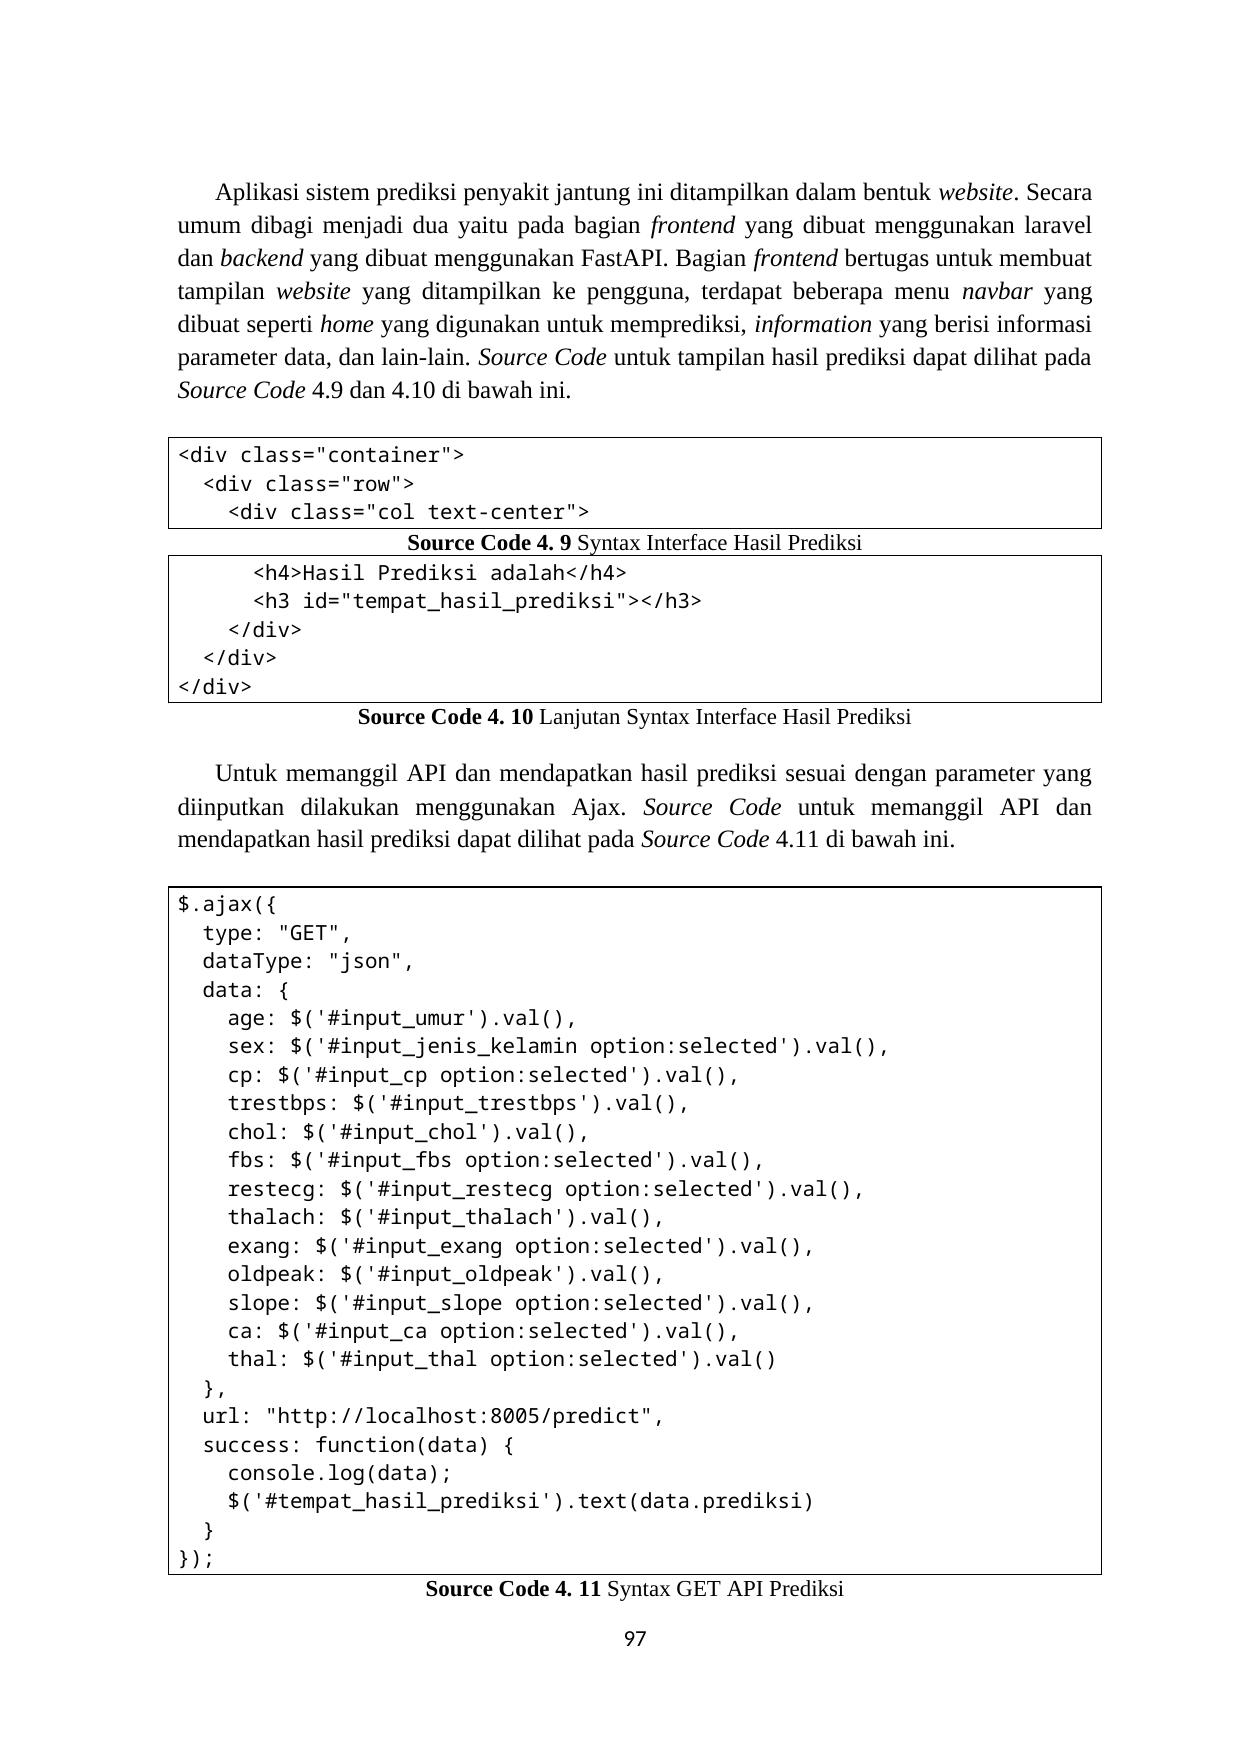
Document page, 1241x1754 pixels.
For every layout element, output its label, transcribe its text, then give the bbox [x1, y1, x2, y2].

text }, [177, 1373, 1092, 1401]
text slope: $('#input_slope option:selected').val(), [177, 1288, 1092, 1316]
text ca: $('#input_ca option:selected').val(), [177, 1316, 1092, 1344]
text <h3 id="tempat_hasil_prediksi"></h3> [177, 587, 1092, 615]
text </div> [177, 615, 1092, 643]
text </div> [169, 669, 1101, 702]
text Aplikasi sistem prediksi penyakit jantung ini ditampilkan dalam bentuk website. Secara umum dibagi menjadi dua yaitu pada bagian frontend yang dibuat menggunakan laravel dan backend yang dibuat menggunakan FastAPI. Bagian frontend bertugas untuk membuat tampilan website yang ditampilkan ke pengguna, terdapat beberapa menu navbar yang dibuat seperti home yang digunakan untuk memprediksi, information yang berisi informasi parameter data, dan lain-lain. Source Code untuk tampilan hasil prediksi dapat dilihat pada Source Code 4.9 dan 4.10 di bawah ini. [177, 177, 1092, 404]
text console.log(data); [177, 1458, 1092, 1487]
text chol: $('#input_chol').val(), [177, 1117, 1092, 1145]
text trestbps: $('#input_trestbps').val(), [177, 1088, 1092, 1117]
text $('#tempat_hasil_prediksi').text(data.prediksi) [177, 1487, 1092, 1515]
text oldpeak: $('#input_oldpeak').val(), [177, 1259, 1092, 1288]
text } [177, 1515, 1092, 1540]
text Source Code 4. 9 Syntax Interface Hasil Prediksi [177, 529, 1092, 555]
text Untuk memanggil API dan mendapatkan hasil prediksi sesuai dengan parameter yang diinputkan dilakukan menggunakan Ajax. Source Code untuk memanggil API dan mendapatkan hasil prediksi dapat dilihat pada Source Code 4.11 di bawah ini. [177, 758, 1092, 853]
text $.ajax({ [169, 888, 1101, 918]
text age: $('#input_umur').val(), [177, 1003, 1092, 1032]
text url: "http://localhost:8005/predict", [177, 1401, 1092, 1430]
text thalach: $('#input_thalach').val(), [177, 1202, 1092, 1231]
text <div class="row"> [177, 469, 1092, 494]
text Source Code 4. 10 Lanjutan Syntax Interface Hasil Prediksi [177, 703, 1092, 730]
text <div class="col text-center"> [169, 494, 1101, 528]
text exang: $('#input_exang option:selected').val(), [177, 1231, 1092, 1259]
text type: "GET", [177, 918, 1092, 946]
text success: function(data) { [177, 1430, 1092, 1458]
text Source Code 4. 11 Syntax GET API Prediksi [177, 1575, 1092, 1601]
text thal: $('#input_thal option:selected').val() [177, 1344, 1092, 1373]
text }); [169, 1540, 1101, 1574]
text <div class="container"> [169, 438, 1101, 469]
text restecg: $('#input_restecg option:selected').val(), [177, 1174, 1092, 1202]
text </div> [177, 643, 1092, 669]
text dataType: "json", [177, 946, 1092, 975]
text cp: $('#input_cp option:selected').val(), [177, 1060, 1092, 1088]
text sex: $('#input_jenis_kelamin option:selected').val(), [177, 1032, 1092, 1060]
text <h4>Hasil Prediksi adalah</h4> [169, 556, 1101, 587]
text fbs: $('#input_fbs option:selected').val(), [177, 1145, 1092, 1174]
text data: { [177, 975, 1092, 1003]
